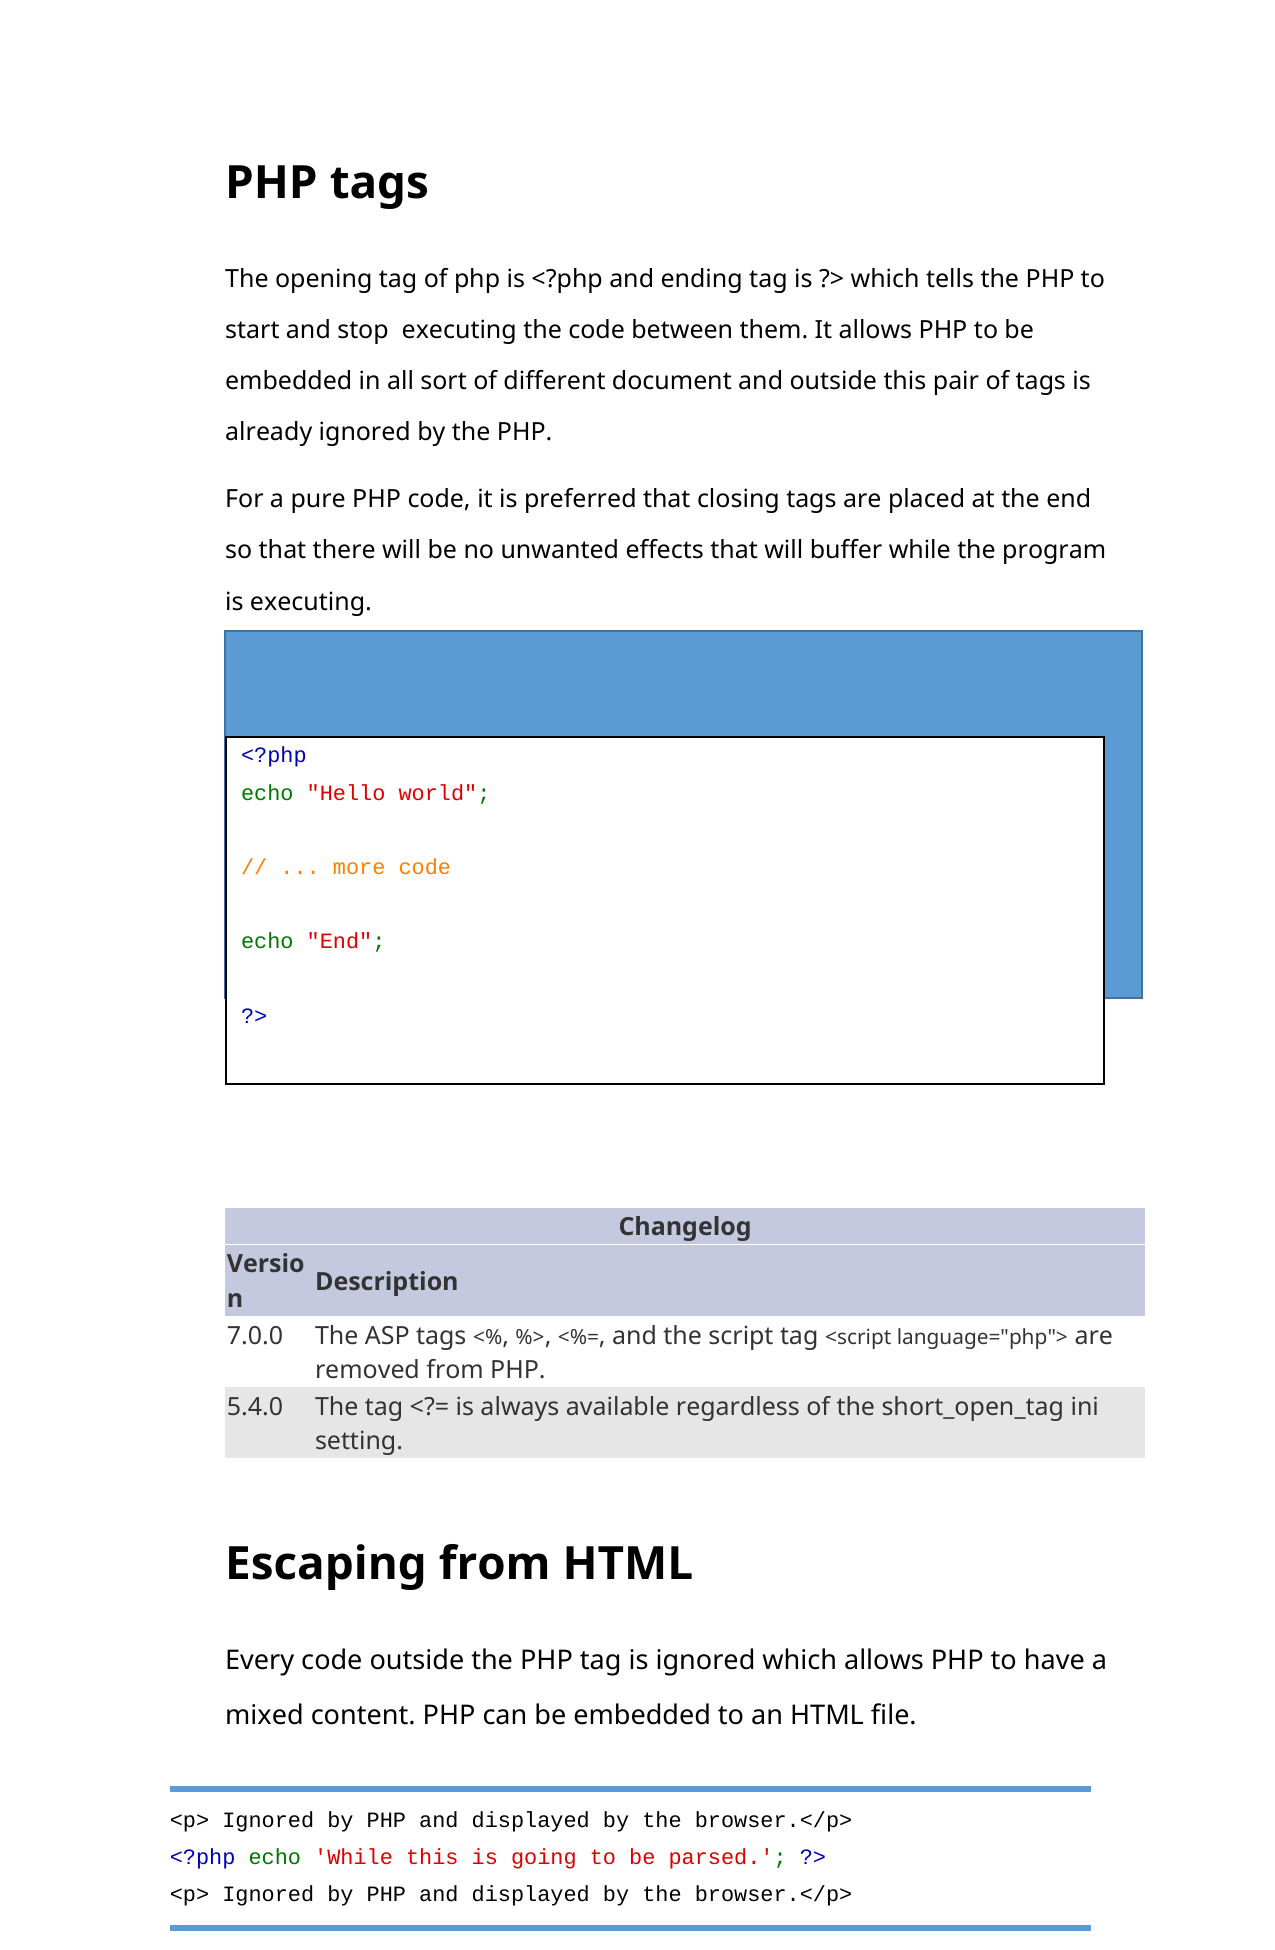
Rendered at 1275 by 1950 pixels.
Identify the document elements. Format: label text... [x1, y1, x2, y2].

text For a pure PHP code, it is preferred that closing tags are placed at the end so that there will be no unwanted effects that will buffer while the program is executing. [225, 481, 1125, 617]
text PHP tags [225, 150, 1125, 212]
table_cell 7.0.0 [225, 1316, 313, 1387]
table_cell The ASP tags <%, %>, <%=, and the script tag <script language="php"> are removed from PHP. [313, 1316, 1145, 1387]
text Escaping from HTML [225, 1530, 1125, 1593]
table_cell Version [225, 1245, 313, 1316]
table_cell The tag <?= is always available regardless of the short_open_tag ini setting. [313, 1387, 1145, 1458]
table_header Changelog [225, 1208, 1145, 1244]
text Every code outside the PHP tag is ignored which allows PHP to have a mixed content. PHP can be embedded to an HTML file. [225, 1641, 1125, 1733]
table_cell 5.4.0 [225, 1387, 313, 1458]
text The opening tag of php is <?php and ending tag is ?> which tells the PHP to start and stop executing the code between them. It allows PHP to be embedded in all sort of different document and outside this pair of tags is already ignored by the PHP. [225, 260, 1125, 447]
table_cell Description [313, 1245, 1145, 1316]
